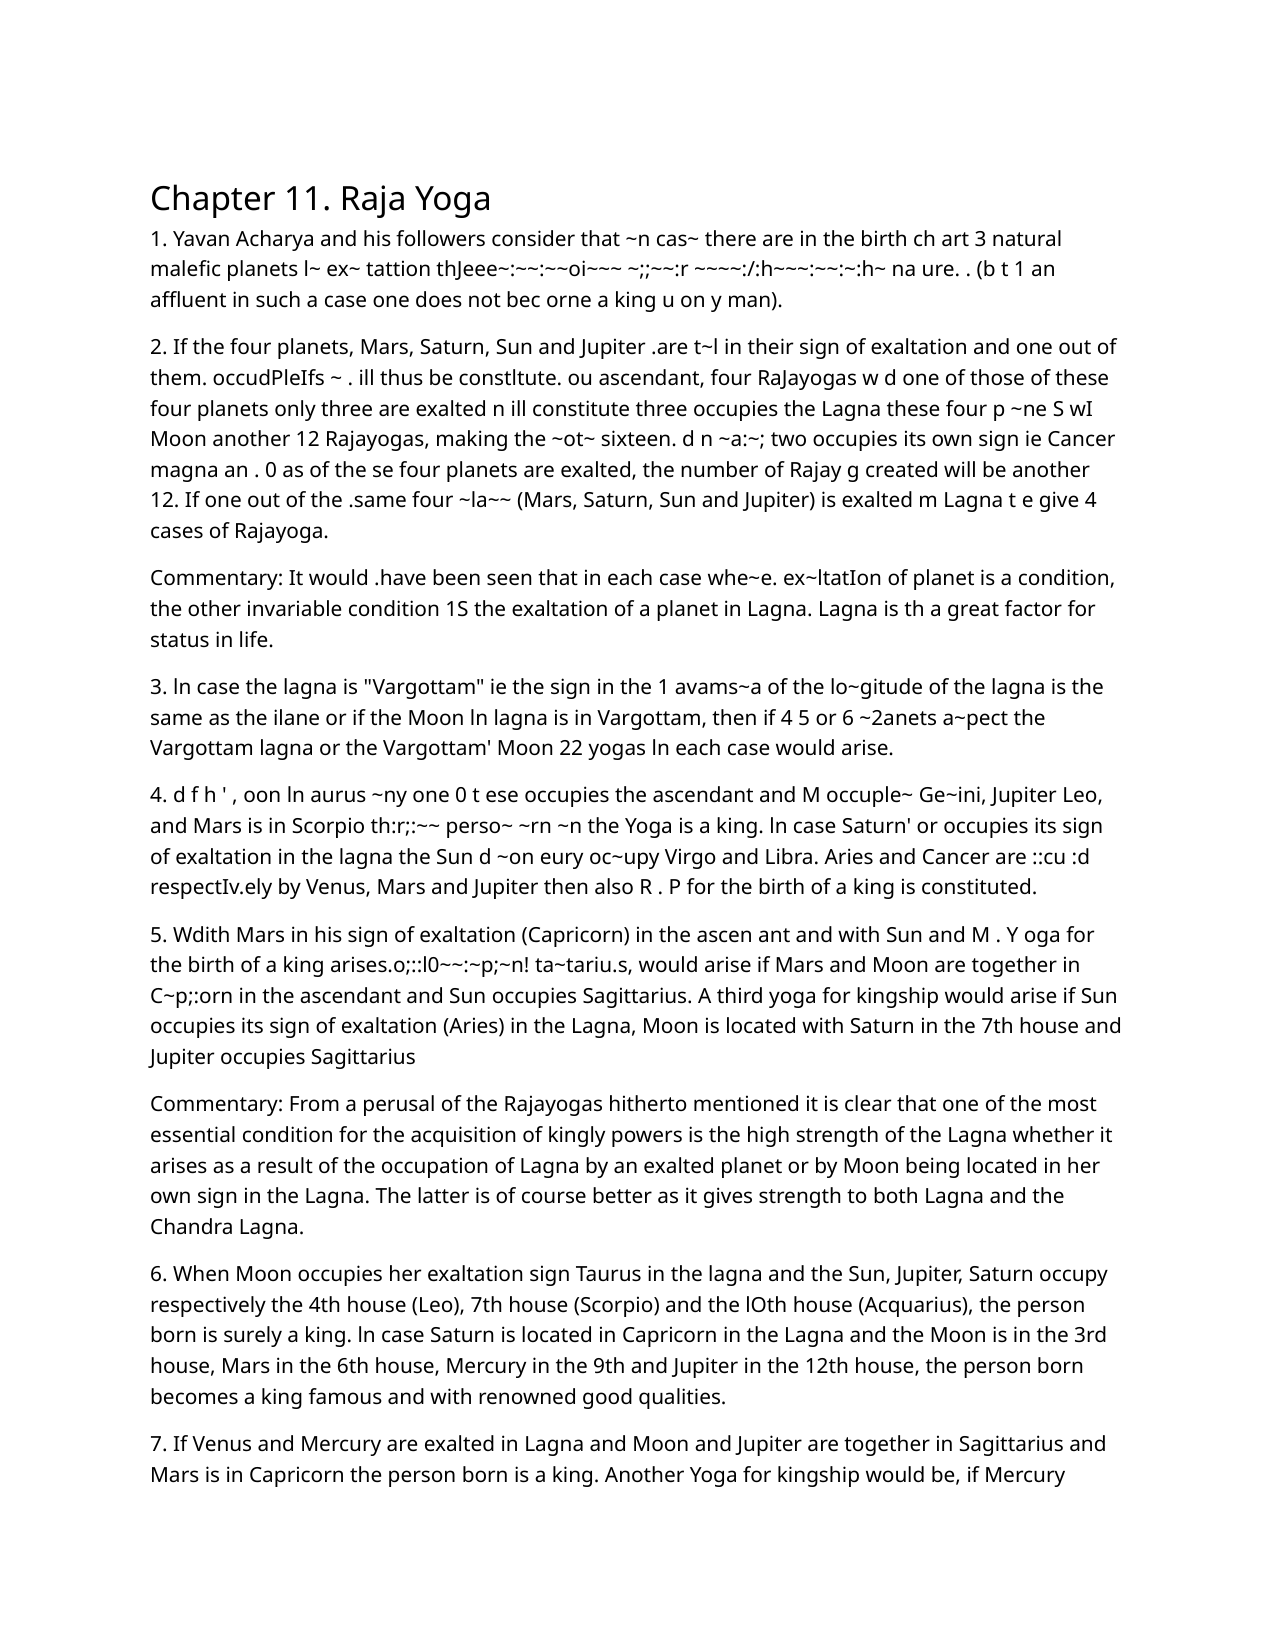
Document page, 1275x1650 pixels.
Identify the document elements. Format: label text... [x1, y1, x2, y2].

text Commentary: It would .have been seen that in each case whe~e. ex~ltatIon of planet is a condition, the other invariable condition 1S the exaltation of a planet in Lagna. Lagna is th a great factor for status in life. [150, 563, 1125, 653]
text 4. d f h ' , oon ln aurus ~ny one 0 t ese occupies the ascendant and M occuple~ Ge~ini, Jupiter Leo, and Mars is in Scorpio th:r;:~~ perso~ ~rn ~n the Yoga is a king. ln case Saturn' or occupies its sign of exaltation in the lagna the Sun d ~on eury oc~upy Virgo and Libra. Aries and Cancer are ::cu :d respectIv.ely by Venus, Mars and Jupiter then also R . P for the birth of a king is constituted. [150, 781, 1125, 901]
text 5. Wdith Mars in his sign of exaltation (Capricorn) in the ascen ant and with Sun and M . Y oga for the birth of a king arises.o;::l0~~:~p;~n! ta~tariu.s, would arise if Mars and Moon are together in C~p;:orn in the ascendant and Sun occupies Sagittarius. A third yoga for kingship would arise if Sun occupies its sign of exaltation (Aries) in the Lagna, Moon is located with Saturn in the 7th house and Jupiter occupies Sagittarius [150, 920, 1125, 1071]
text Commentary: From a perusal of the Rajayogas hitherto mentioned it is clear that one of the most essential condition for the acquisition of kingly powers is the high strength of the Lagna whether it arises as a result of the occupation of Lagna by an exalted planet or by Moon being located in her own sign in the Lagna. The latter is of course better as it gives strength to both Lagna and the Chandra Lagna. [150, 1089, 1125, 1241]
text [150, 1429, 1125, 1488]
text 1. Yavan Acharya and his followers consider that ~n cas~ there are in the birth ch art 3 natural malefic planets l~ ex~ tattion thJeee~:~~:~~oi~~~ ~;;~~:r ~~~~:/:h~~~:~~:~:h~ na ure. . (b t 1 an affluent in such a case one does not bec orne a king u on y man). [150, 224, 1125, 314]
text 3. ln case the lagna is "Vargottam" ie the sign in the 1 avams~a of the lo~gitude of the lagna is the same as the ilane or if the Moon ln lagna is in Vargottam, then if 4 5 or 6 ~2anets a~pect the Vargottam lagna or the Vargottam' Moon 22 yogas ln each case would arise. [150, 672, 1125, 762]
text 2. If the four planets, Mars, Saturn, Sun and Jupiter .are t~l in their sign of exaltation and one out of them. occudPleIfs ~ . ill thus be constltute. ou ascendant, four RaJayogas w d one of those of these four planets only three are exalted n ill constitute three occupies the Lagna these four p ~ne S wI Moon another 12 Rajayogas, making the ~ot~ sixteen. d n ~a:~; two occupies its own sign ie Cancer magna an . 0 as of the se four planets are exalted, the number of Rajay g created will be another 12. If one out of the .same four ~la~~ (Mars, Saturn, Sun and Jupiter) is exalted m Lagna t e give 4 cases of Rajayoga. [150, 332, 1125, 545]
text 6. When Moon occupies her exaltation sign Taurus in the lagna and the Sun, Jupiter, Saturn occupy respectively the 4th house (Leo), 7th house (Scorpio) and the lOth house (Acquarius), the person born is surely a king. ln case Saturn is located in Capricorn in the Lagna and the Moon is in the 3rd house, Mars in the 6th house, Mercury in the 9th and Jupiter in the 12th house, the person born becomes a king famous and with renowned good qualities. [150, 1259, 1125, 1410]
subtitle Chapter 11. Raja Yoga [150, 175, 1125, 220]
